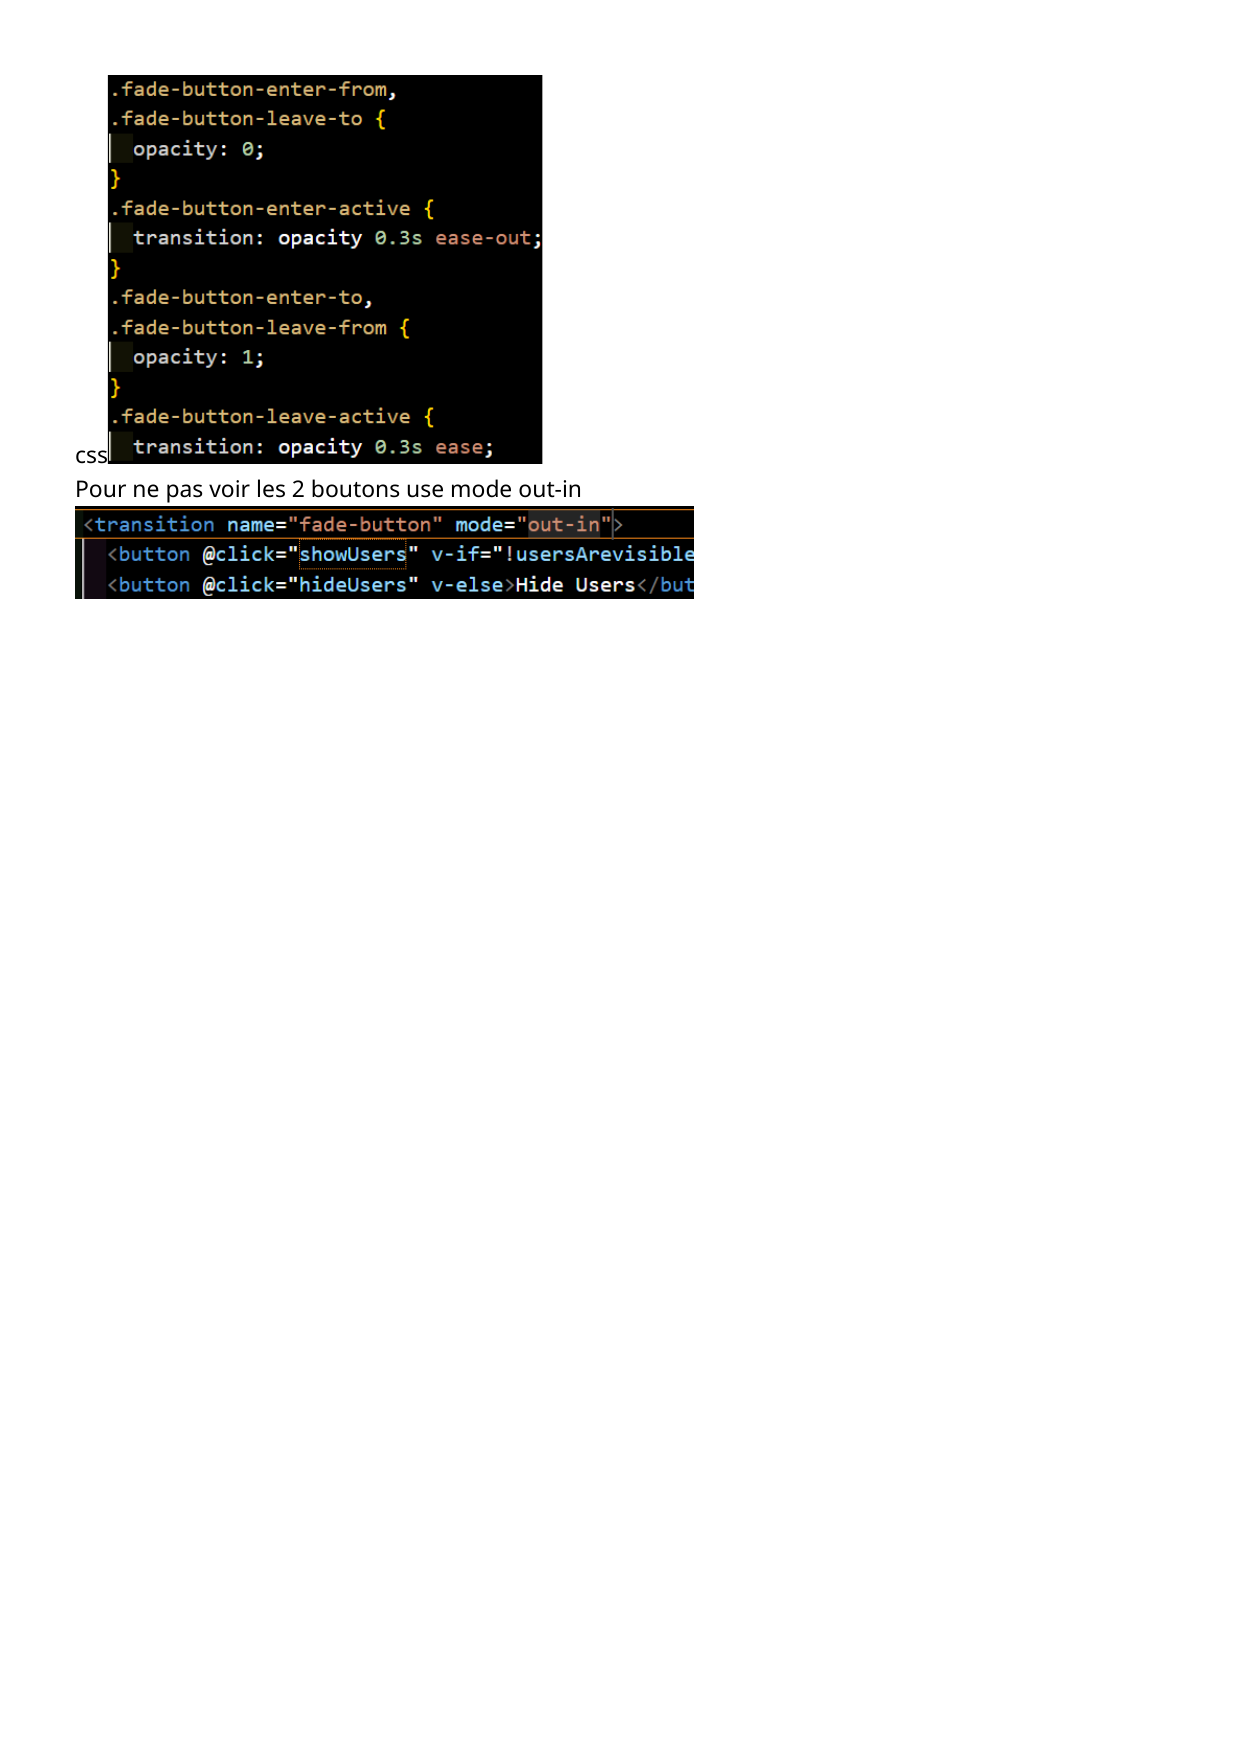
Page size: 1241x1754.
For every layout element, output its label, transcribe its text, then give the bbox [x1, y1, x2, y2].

picture [75, 506, 694, 599]
picture [107, 75, 543, 464]
